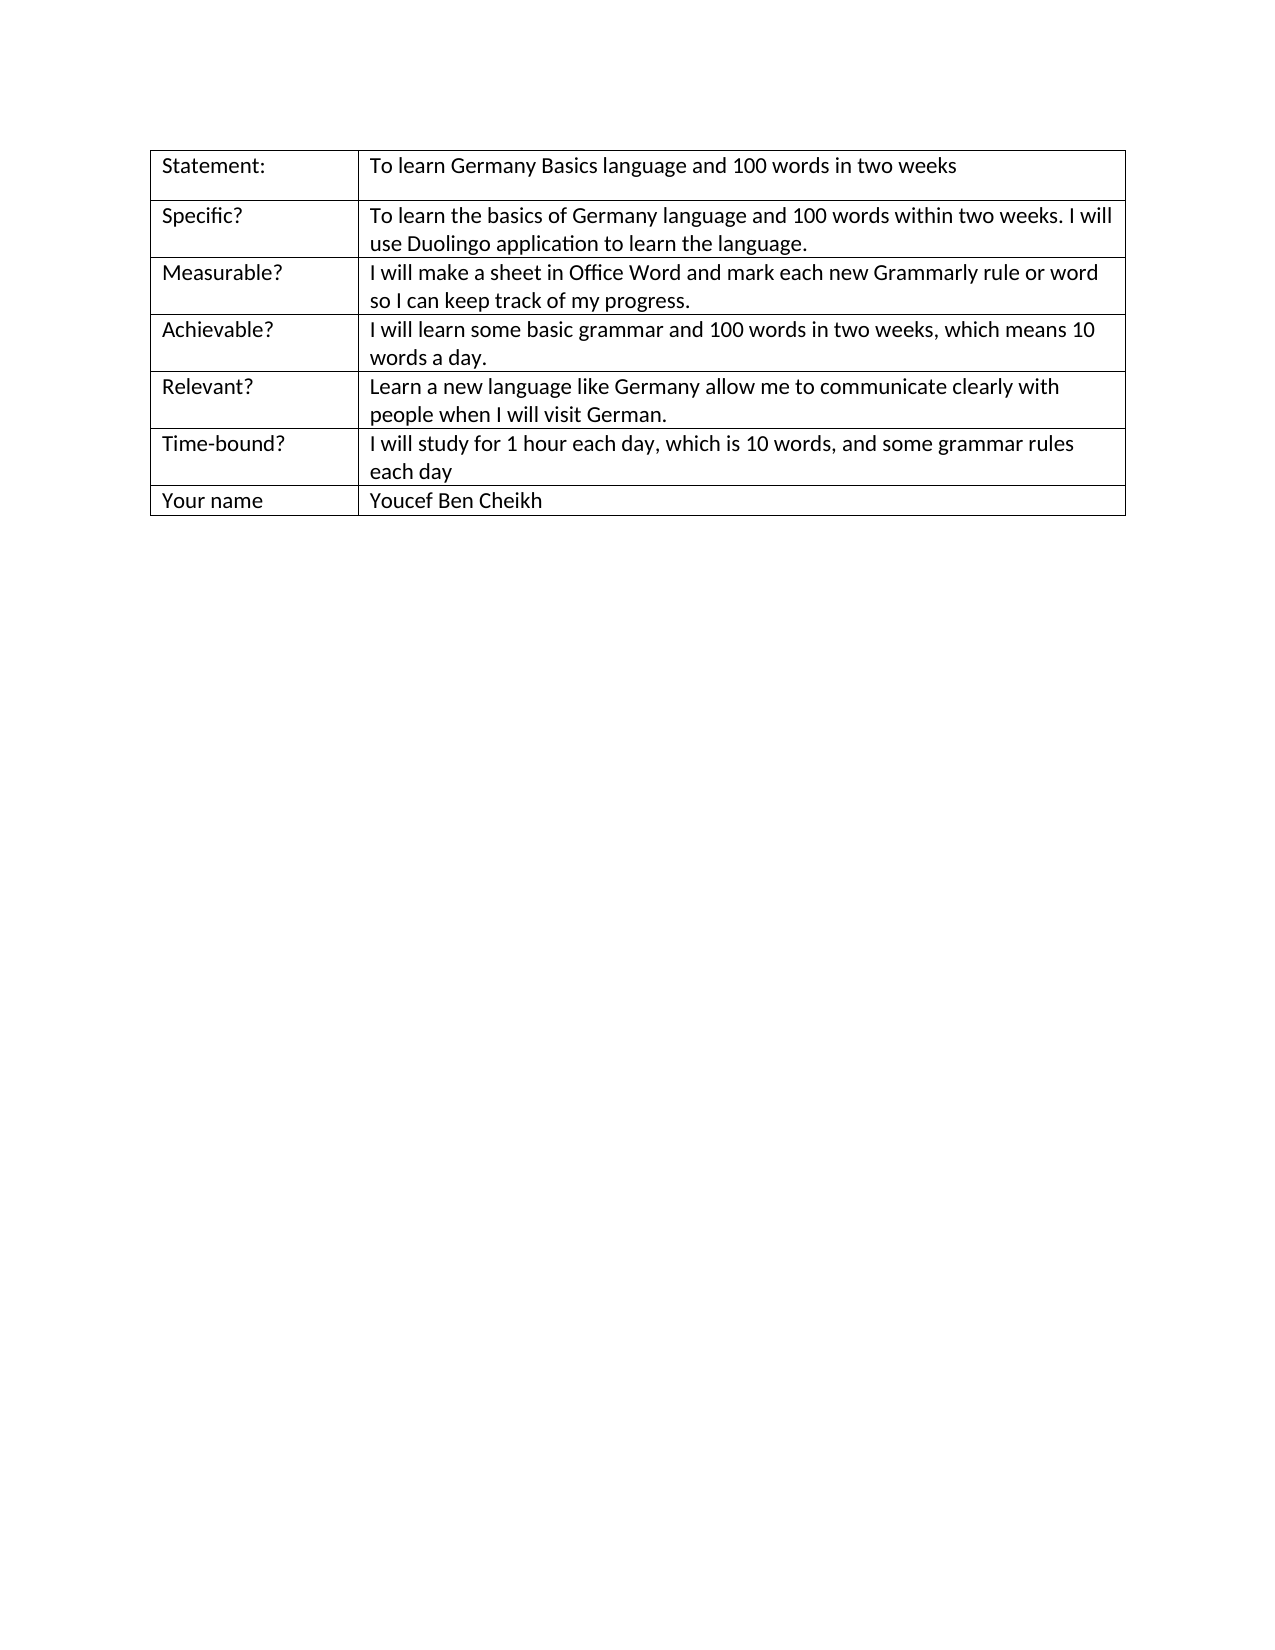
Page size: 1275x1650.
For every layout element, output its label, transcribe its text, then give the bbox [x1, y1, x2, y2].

table_cell Relevant? [151, 372, 358, 428]
table_cell Time-bound? [151, 429, 358, 485]
table_cell Specific? [151, 201, 358, 257]
table_cell To learn the basics of Germany language and 100 words within two weeks. I will use Duolingo application to learn the language. [359, 201, 1125, 257]
table_header Statement: [151, 151, 358, 200]
table_cell Youcef Ben Cheikh [359, 486, 1125, 514]
table_header To learn Germany Basics language and 100 words in two weeks [359, 151, 1125, 200]
table_cell I will make a sheet in Office Word and mark each new Grammarly rule or word so I can keep track of my progress. [359, 258, 1125, 314]
table_cell I will learn some basic grammar and 100 words in two weeks, which means 10 words a day. [359, 315, 1125, 371]
table_cell Your name [151, 486, 358, 514]
table_cell Learn a new language like Germany allow me to communicate clearly with people when I will visit German. [359, 372, 1125, 428]
table_cell I will study for 1 hour each day, which is 10 words, and some grammar rules each day [359, 429, 1125, 485]
table_cell Achievable? [151, 315, 358, 371]
table_cell Measurable? [151, 258, 358, 314]
